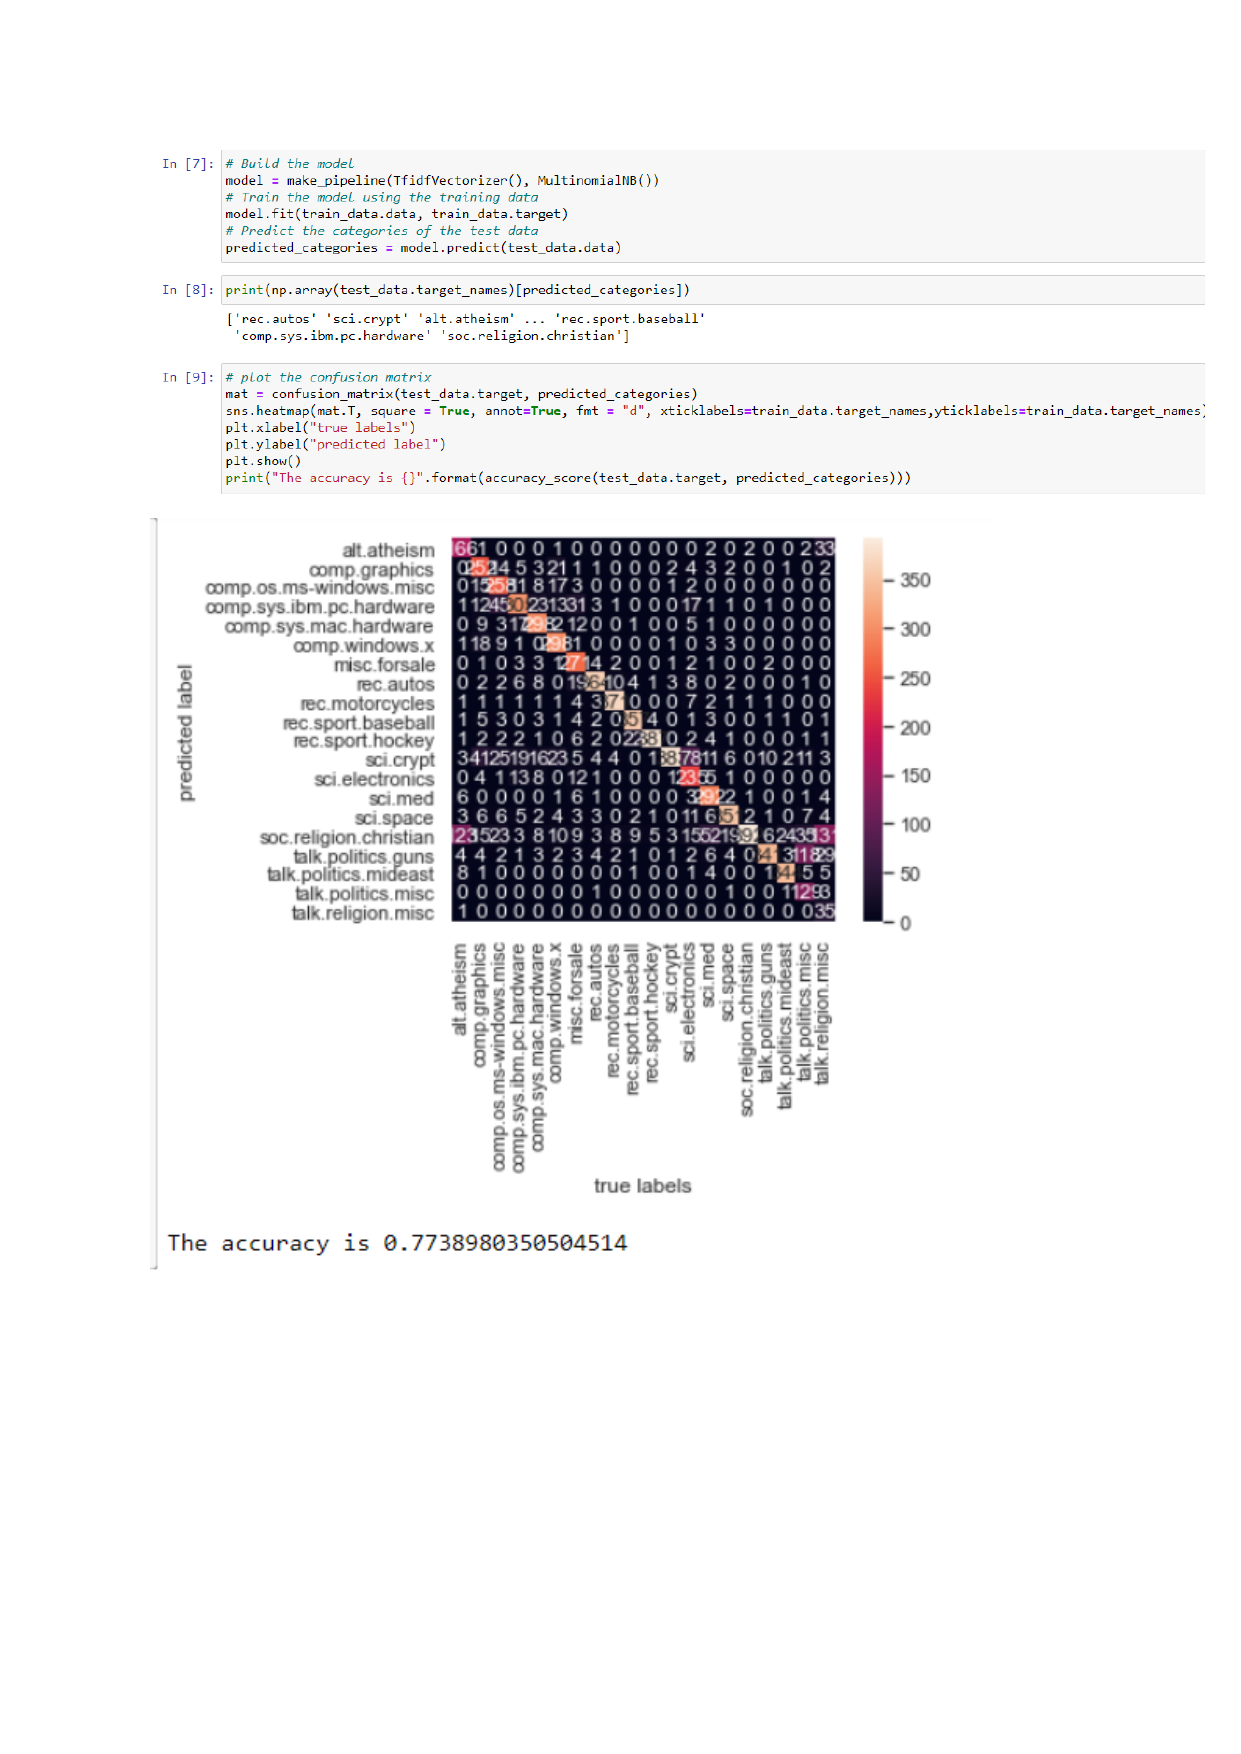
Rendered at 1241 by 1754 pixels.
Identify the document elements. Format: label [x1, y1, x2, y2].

picture [150, 518, 993, 1279]
picture [150, 150, 1205, 494]
